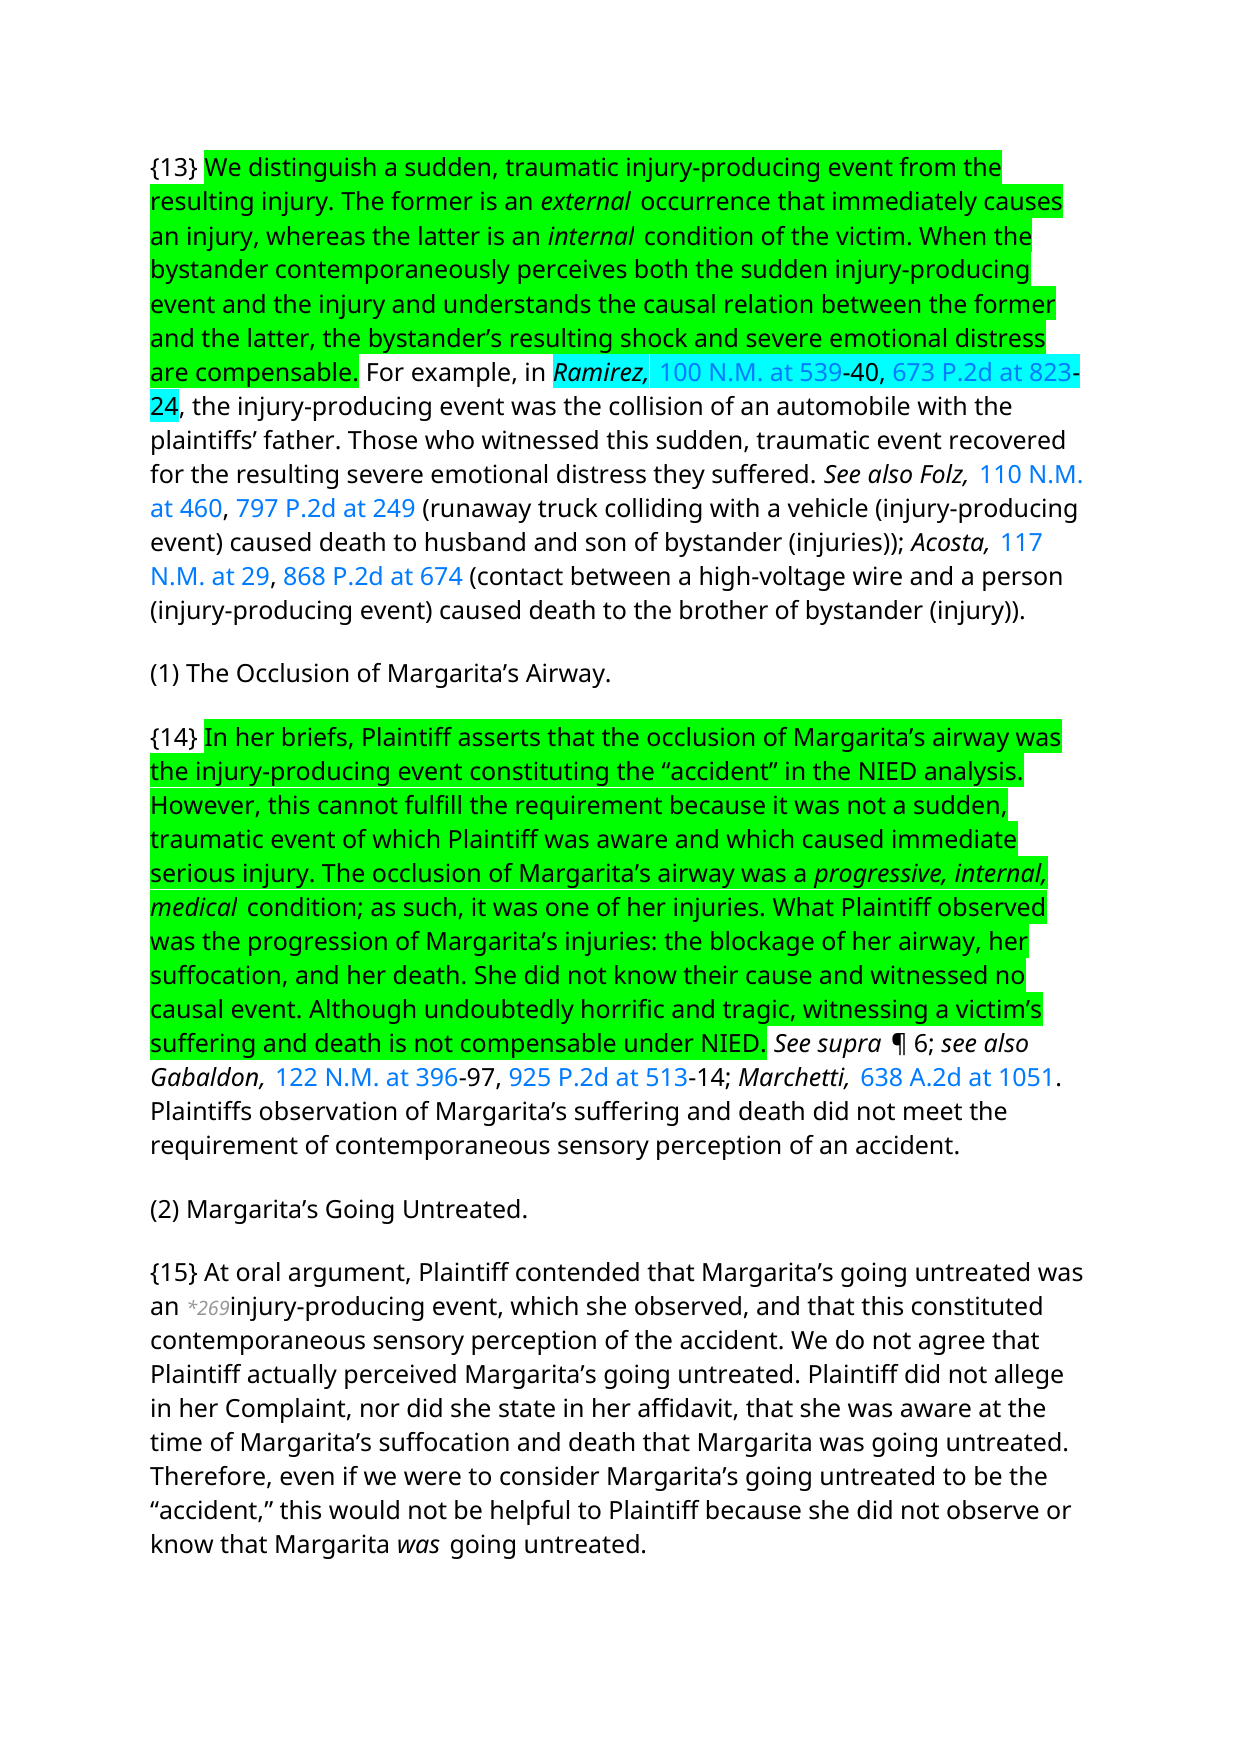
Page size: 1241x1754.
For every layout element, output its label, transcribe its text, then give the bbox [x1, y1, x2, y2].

text {13} We distinguish a sudden, traumatic injury-producing event from the resulting injury. The former is an external occurrence that immediately causes an injury, whereas the latter is an internal condition of the victim. When the bystander contemporaneously perceives both the sudden injury-producing event and the injury and understands the causal relation between the former and the latter, the bystander’s resulting shock and severe emotional distress are compensable. For example, in Ramirez, 100 N.M. at 539-40, 673 P.2d at 823-24, the injury-producing event was the collision of an automobile with the plaintiffs’ father. Those who witnessed this sudden, traumatic event recovered for the resulting severe emotional distress they suffered. See also Folz, 110 N.M. at 460, 797 P.2d at 249 (runaway truck colliding with a vehicle (injury-producing event) caused death to husband and son of bystander (injuries)); Acosta, 117 N.M. at 29, 868 P.2d at 674 (contact between a high-voltage wire and a person (injury-producing event) caused death to the brother of bystander (injury)). [150, 150, 1090, 627]
text (2) Margarita’s Going Untreated. [150, 1191, 1090, 1225]
text {14} In her briefs, Plaintiff asserts that the occlusion of Margarita’s airway was the injury-producing event constituting the “accident” in the NIED analysis. However, this cannot fulfill the requirement because it was not a sudden, traumatic event of which Plaintiff was aware and which caused immediate serious injury. The occlusion of Margarita’s airway was a progressive, internal, medical condition; as such, it was one of her injuries. What Plaintiff observed was the progression of Margarita’s injuries: the blockage of her airway, her suffocation, and her death. She did not know their cause and witnessed no causal event. Although undoubtedly horrific and tragic, witnessing a victim’s suffering and death is not compensable under NIED. See supra ¶ 6; see also Gabaldon, 122 N.M. at 396-97, 925 P.2d at 513-14; Marchetti, 638 A.2d at 1051. Plaintiffs observation of Margarita’s suffering and death did not meet the requirement of contemporaneous sensory perception of an accident. [150, 719, 1090, 1162]
text {15} At oral argument, Plaintiff contended that Margarita’s going untreated was an *269injury-producing event, which she observed, and that this constituted contemporaneous sensory perception of the accident. We do not agree that Plaintiff actually perceived Margarita’s going untreated. Plaintiff did not allege in her Complaint, nor did she state in her affidavit, that she was aware at the time of Margarita’s suffocation and death that Margarita was going untreated. Therefore, even if we were to consider Margarita’s going untreated to be the “accident,” this would not be helpful to Plaintiff because she did not observe or know that Margarita was going untreated. [150, 1254, 1090, 1561]
text (1) The Occlusion of Margarita’s Airway. [150, 656, 1090, 690]
